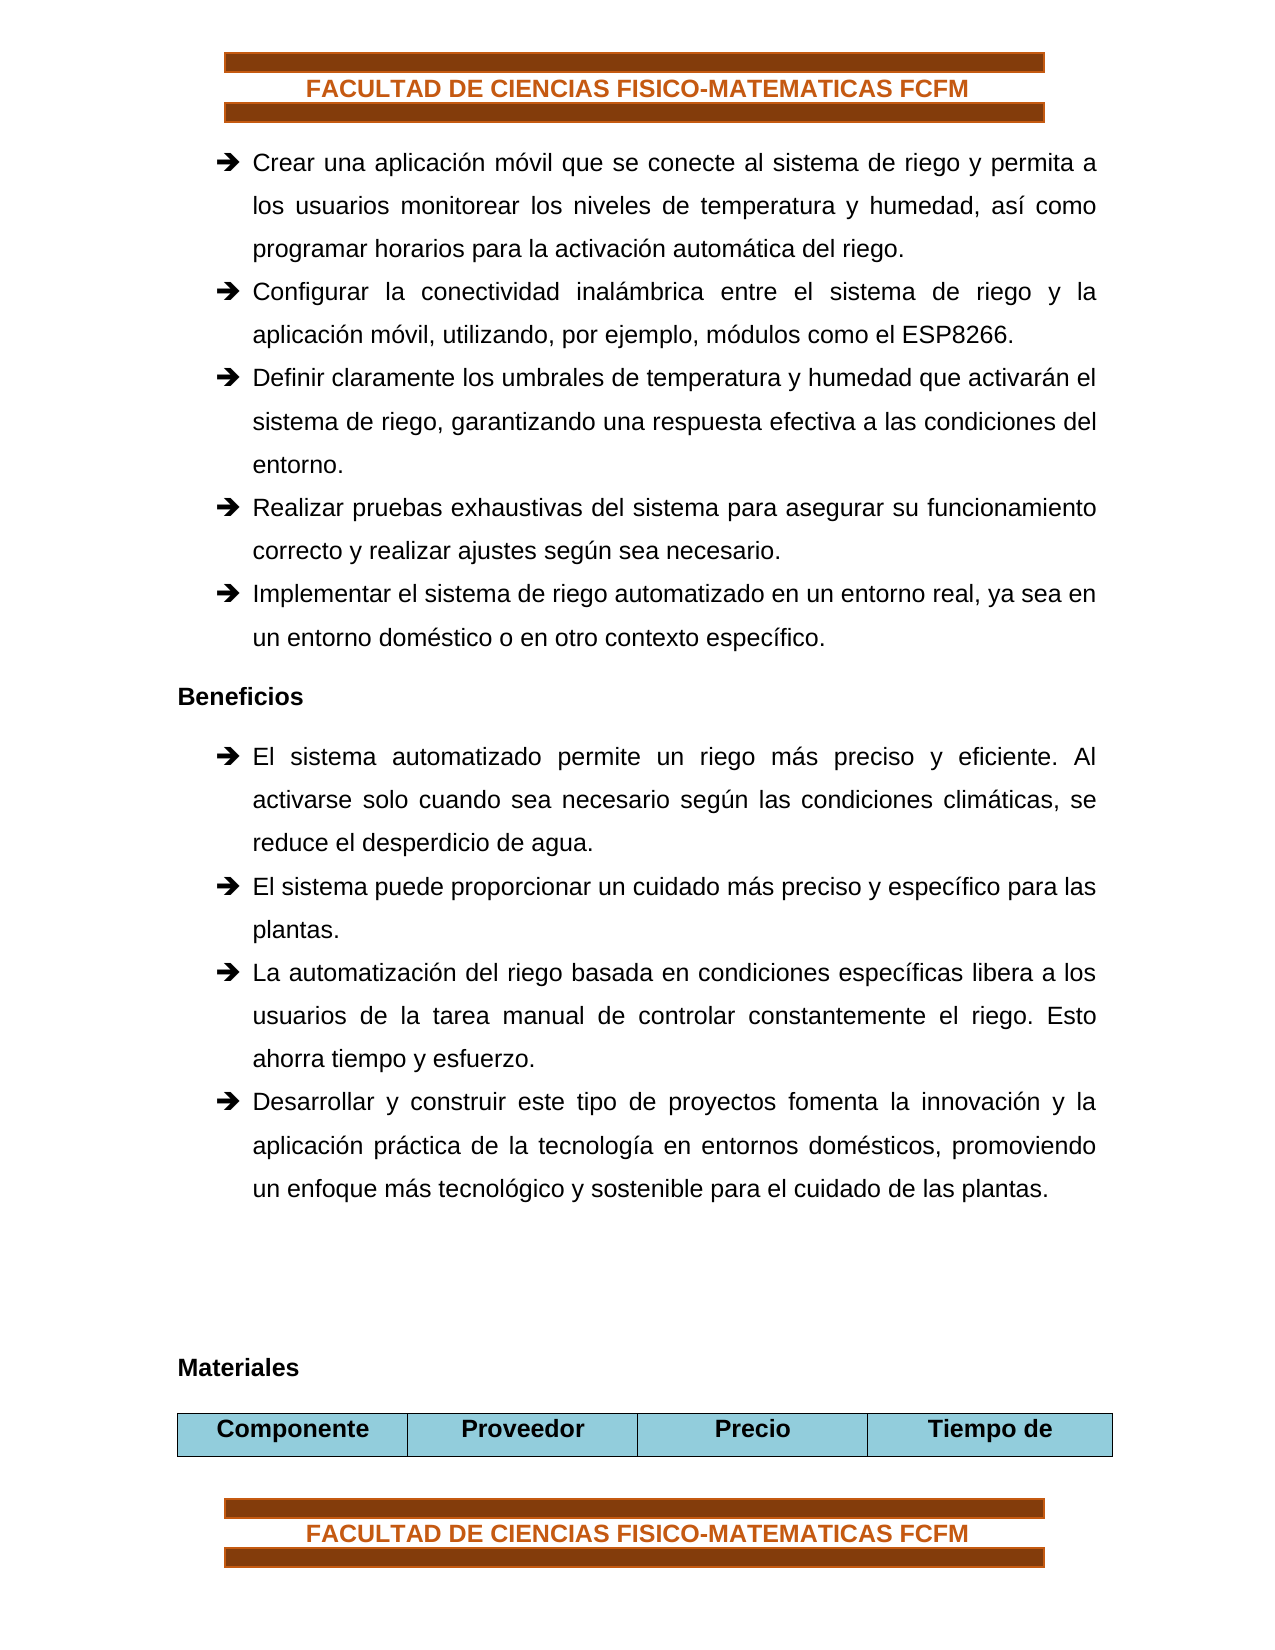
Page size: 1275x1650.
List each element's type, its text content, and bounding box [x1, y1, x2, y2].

text Beneficios [177, 682, 1098, 711]
list Desarrollar y construir este tipo de proyectos fomenta la innovación y la aplicación práctica de la tecnología en entornos domésticos, promoviendo un enfoque más tecnológico y sostenible para el cuidado de las plantas. [215, 1087, 1098, 1202]
table_header Tiempo de entrega [868, 1414, 1112, 1456]
table_header Componente [178, 1414, 407, 1456]
list Realizar pruebas exhaustivas del sistema para asegurar su funcionamiento correcto y realizar ajustes según sea necesario. [215, 493, 1098, 565]
list Implementar el sistema de riego automatizado en un entorno real, ya sea en un entorno doméstico o en otro contexto específico. [215, 579, 1098, 651]
list Configurar la conectividad inalámbrica entre el sistema de riego y la aplicación móvil, utilizando, por ejemplo, módulos como el ESP8266. [215, 277, 1098, 349]
list El sistema automatizado permite un riego más preciso y eficiente. Al activarse solo cuando sea necesario según las condiciones climáticas, se reduce el desperdicio de agua. [215, 742, 1098, 857]
list Definir claramente los umbrales de temperatura y humedad que activarán el sistema de riego, garantizando una respuesta efectiva a las condiciones del entorno. [215, 363, 1098, 478]
table_header Precio [638, 1414, 867, 1456]
list El sistema puede proporcionar un cuidado más preciso y específico para las plantas. [215, 872, 1098, 943]
text Materiales [177, 1353, 1098, 1382]
list La automatización del riego basada en condiciones específicas libera a los usuarios de la tarea manual de controlar constantemente el riego. Esto ahorra tiempo y esfuerzo. [215, 958, 1098, 1073]
table_header Proveedor [408, 1414, 637, 1456]
list Crear una aplicación móvil que se conecte al sistema de riego y permita a los usuarios monitorear los niveles de temperatura y humedad, así como programar horarios para la activación automática del riego. [215, 148, 1098, 263]
